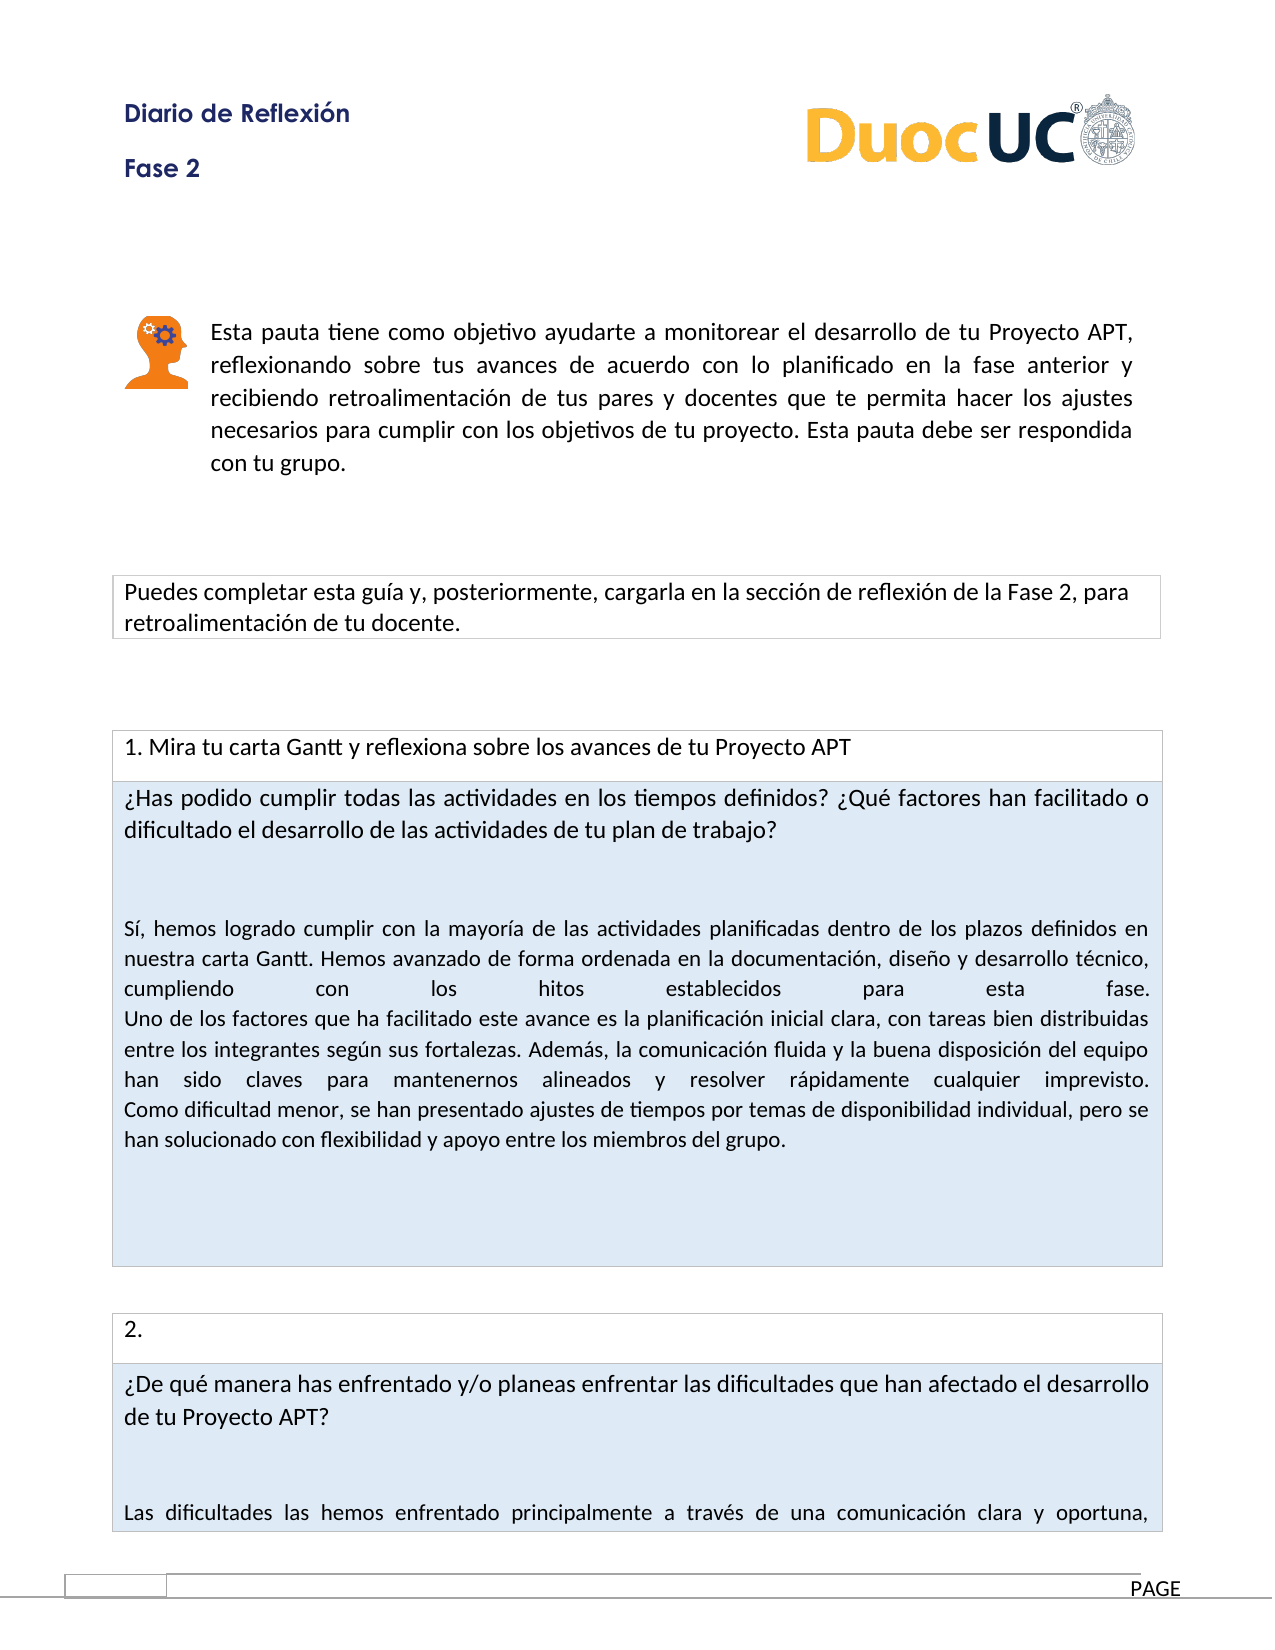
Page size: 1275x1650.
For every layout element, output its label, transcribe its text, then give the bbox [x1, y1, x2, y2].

table_cell ¿Has podido cumplir todas las actividades en los tiempos definidos? ¿Qué factores han facilitado o dificultado el desarrollo de las actividades de tu plan de trabajo? Sí, hemos logrado cumplir con la mayoría de las actividades planificadas dentro de los plazos definidos en nuestra carta Gantt. Hemos avanzado de forma ordenada en la documentación, diseño y desarrollo técnico, cumpliendo con los hitos establecidos para esta fase. Uno de los factores que ha facilitado este avance es la planificación inicial clara, con tareas bien distribuidas entre los integrantes según sus fortalezas. Además, la comunicación fluida y la buena disposición del equipo han sido claves para mantenernos alineados y resolver rápidamente cualquier imprevisto. Como dificultad menor, se han presentado ajustes de tiempos por temas de disponibilidad individual, pero se han solucionado con flexibilidad y apoyo entre los miembros del grupo. [113, 782, 1162, 1266]
picture [807, 94, 1135, 165]
table_header Esta pauta tiene como objetivo ayudarte a monitorear el desarrollo de tu Proyecto APT, reflexionando sobre tus avances de acuerdo con lo planificado en la fase anterior y recibiendo retroalimentación de tus pares y docentes que te permita hacer los ajustes necesarios para cumplir con los objetivos de tu proyecto. Esta pauta debe ser respondida con tu grupo. [199, 316, 1146, 544]
table_header [112, 316, 199, 544]
table_header 2. [113, 1314, 1162, 1363]
picture [123, 316, 188, 389]
table_header Puedes completar esta guía y, posteriormente, cargarla en la sección de reflexión de la Fase 2, para retroalimentación de tu docente. [114, 576, 1160, 637]
table_header 1. Mira tu carta Gantt y reflexiona sobre los avances de tu Proyecto APT [113, 731, 1162, 781]
